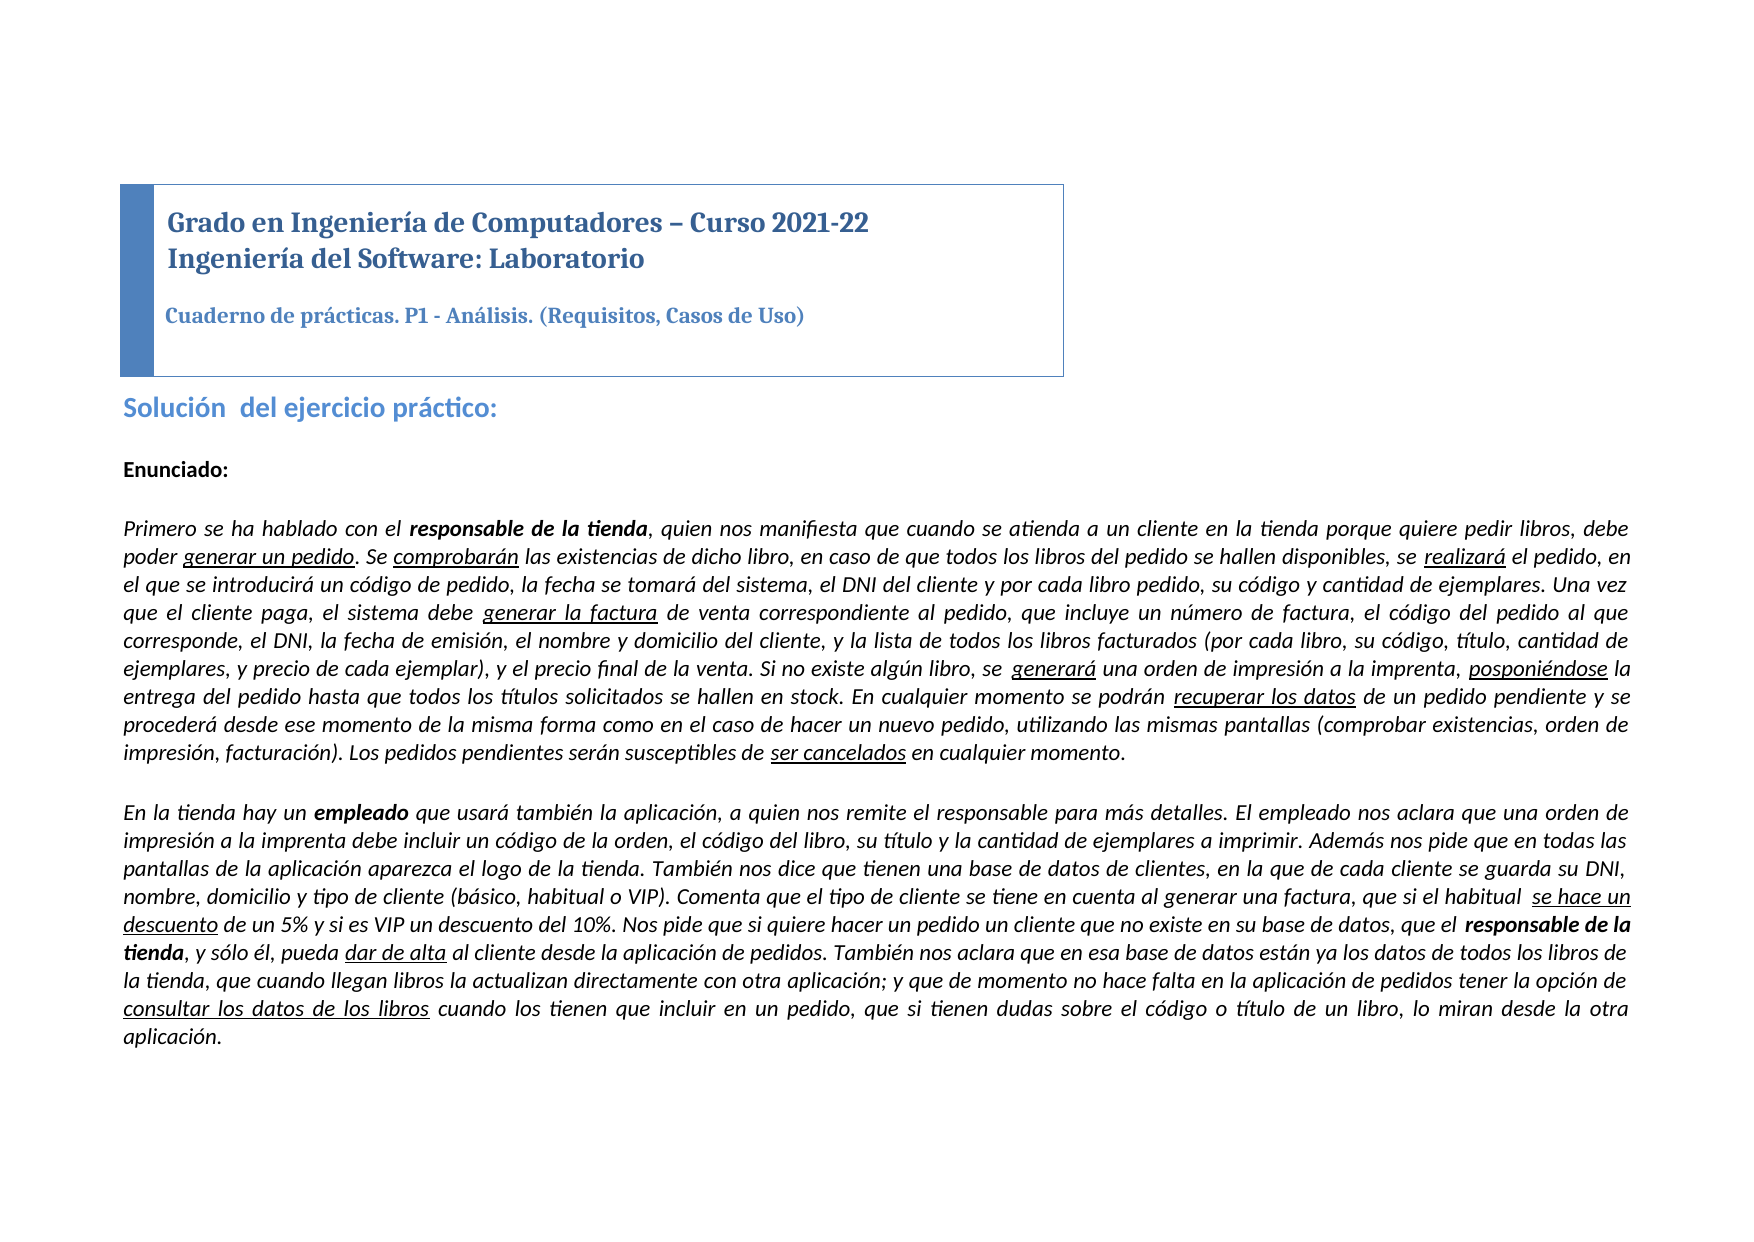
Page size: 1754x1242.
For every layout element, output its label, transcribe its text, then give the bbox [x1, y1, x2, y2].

text Ingeniería del Software: Laboratorio [167, 242, 1643, 275]
text Grado en Ingeniería de Computadores – Curso 2021-22 [167, 206, 1643, 240]
text En la tienda hay un empleado que usará también la aplicación, a quien nos remite el responsable para más detalles. El empleado nos aclara que una orden de impresión a la imprenta debe incluir un código de la orden, el código del libro, su título y la cantidad de ejemplares a imprimir. Además nos pide que en todas las pantallas de la aplicación aparezca el logo de la tienda. También nos dice que tienen una base de datos de clientes, en la que de cada cliente se guarda su DNI, nombre, domicilio y tipo de cliente (básico, habitual o VIP). Comenta que el tipo de cliente se tiene en cuenta al generar una factura, que si el habitual se hace un descuento de un 5% y si es VIP un descuento del 10%. Nos pide que si quiere hacer un pedido un cliente que no existe en su base de datos, que el responsable de la tienda, y sólo él, pueda dar de alta al cliente desde la aplicación de pedidos. También nos aclara que en esa base de datos están ya los datos de todos los libros de la tienda, que cuando llegan libros la actualizan directamente con otra aplicación; y que de momento no hace falta en la aplicación de pedidos tener la opción de consultar los datos de los libros cuando los tienen que incluir en un pedido, que si tienen dudas sobre el código o título de un libro, lo miran desde la otra aplicación. [123, 798, 1631, 1050]
text Cuaderno de prácticas. P1 - Análisis. (Requisitos, Casos de Uso) [165, 301, 1643, 328]
text Primero se ha hablado con el responsable de la tienda, quien nos manifiesta que cuando se atienda a un cliente en la tienda porque quiere pedir libros, debe poder generar un pedido. Se comprobarán las existencias de dicho libro, en caso de que todos los libros del pedido se hallen disponibles, se realizará el pedido, en el que se introducirá un código de pedido, la fecha se tomará del sistema, el DNI del cliente y por cada libro pedido, su código y cantidad de ejemplares. Una vez que el cliente paga, el sistema debe generar la factura de venta correspondiente al pedido, que incluye un número de factura, el código del pedido al que corresponde, el DNI, la fecha de emisión, el nombre y domicilio del cliente, y la lista de todos los libros facturados (por cada libro, su código, título, cantidad de ejemplares, y precio de cada ejemplar), y el precio final de la venta. Si no existe algún libro, se generará una orden de impresión a la imprenta, posponiéndose la entrega del pedido hasta que todos los títulos solicitados se hallen en stock. En cualquier momento se podrán recuperar los datos de un pedido pendiente y se procederá desde ese momento de la misma forma como en el caso de hacer un nuevo pedido, utilizando las mismas pantallas (comprobar existencias, orden de impresión, facturación). Los pedidos pendientes serán susceptibles de ser cancelados en cualquier momento. [123, 514, 1631, 766]
text Enunciado: [123, 455, 1631, 483]
text Solución del ejercicio práctico: [123, 396, 1643, 423]
picture [154, 193, 1064, 368]
